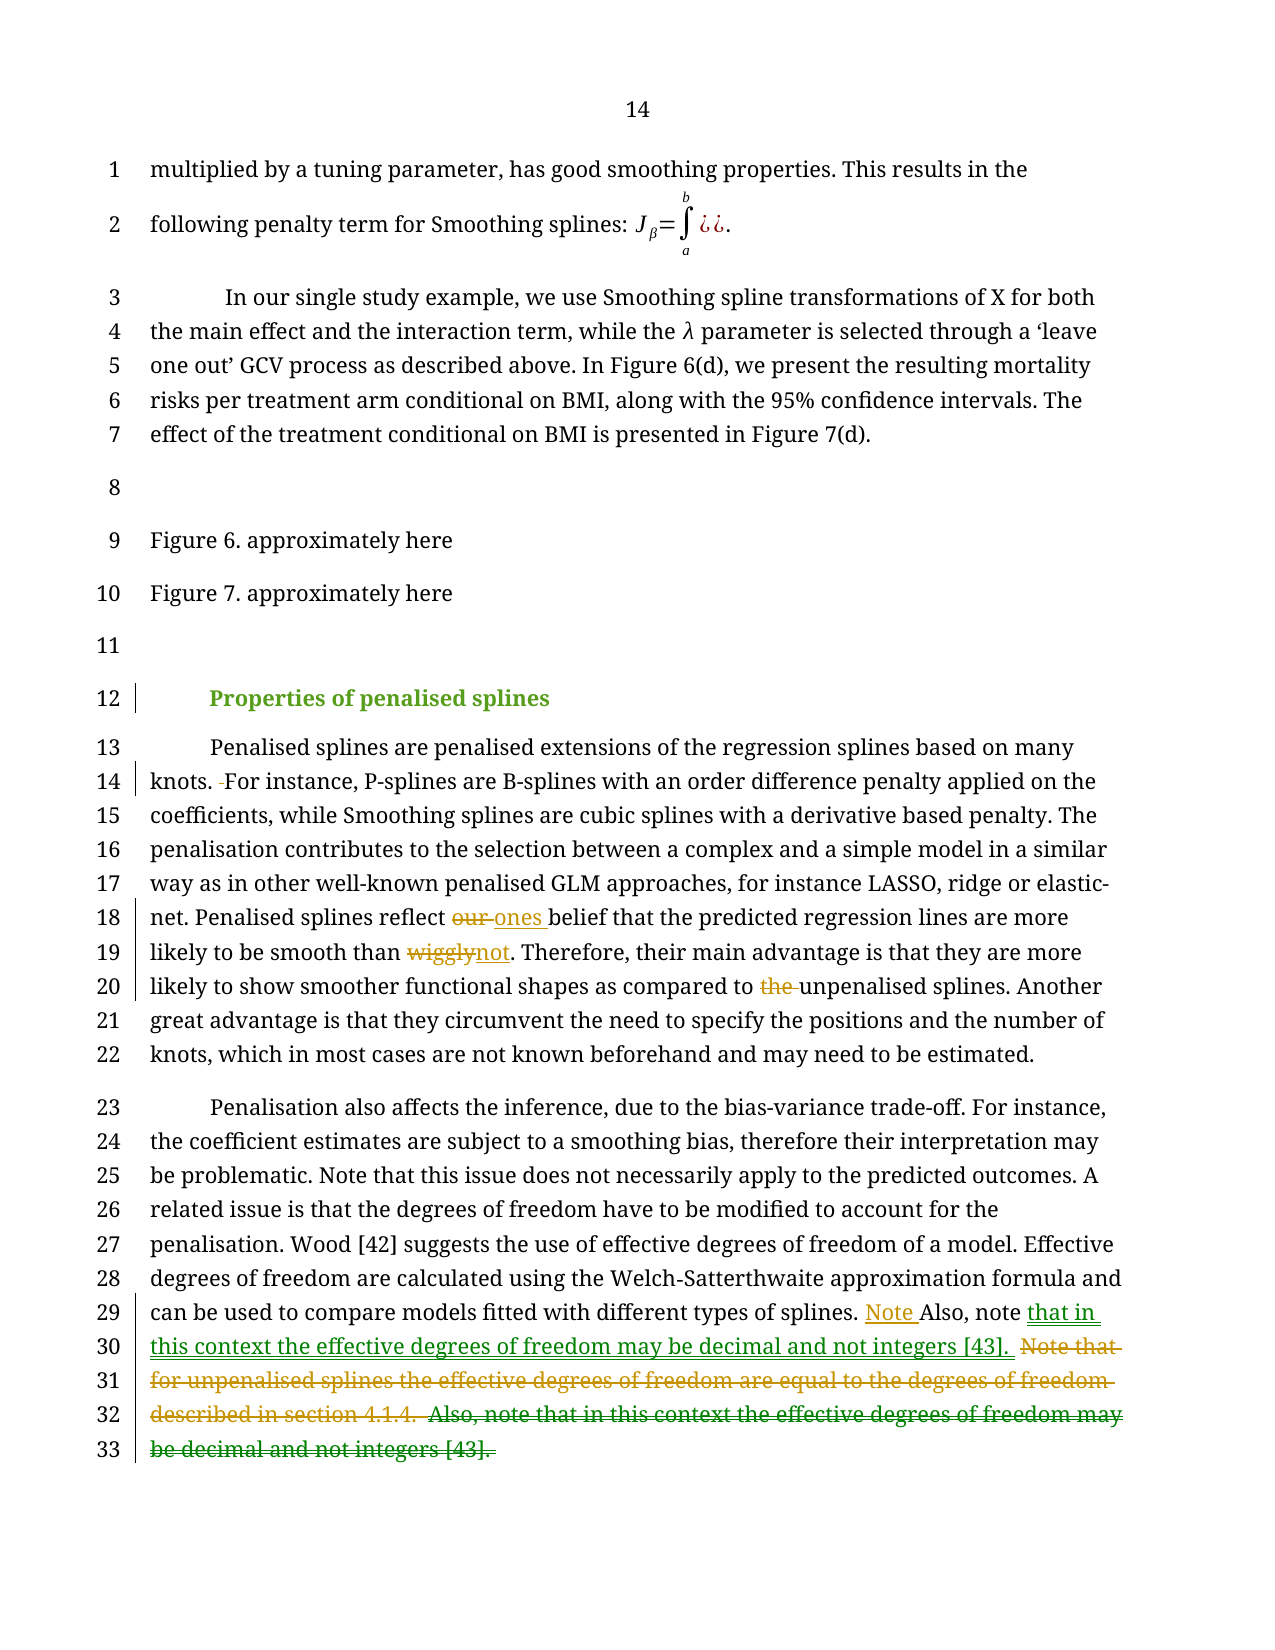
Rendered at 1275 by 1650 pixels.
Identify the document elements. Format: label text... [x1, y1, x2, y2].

text Figure 7. approximately here [150, 577, 1125, 607]
subtitle Properties of penalised splines [209, 683, 1125, 713]
text Figure 6. approximately here [150, 524, 1125, 554]
text Penalised splines are penalised extensions of the regression splines based on many knots. For instance, P-splines are B-splines with an order difference penalty applied on the coefficients, while Smoothing splines are cubic splines with a derivative based penalty. The penalisation contributes to the selection between a complex and a simple model in a similar way as in other well-known penalised GLM approaches, for instance LASSO, ridge or elastic-net. Penalised splines reflect belief that the predicted regression lines are more likely to be smooth than . Therefore, their main advantage is that they are more likely to show smoother functional shapes as compared to unpenalised splines. Another great advantage is that they circumvent the need to specify the positions and the number of knots, which in most cases are not known beforehand and may need to be estimated. [150, 732, 1125, 1069]
text In our single study example, we use Smoothing spline transformations of X for both the main effect and the interaction term, while the parameter is selected through a ‘leave one out’ GCV process as described above. In Figure 6(d), we present the resulting mortality risks per treatment arm conditional on BMI, along with the 95% confidence intervals. The effect of the treatment conditional on BMI is presented in Figure 7(d). [150, 282, 1125, 448]
text Penalisation also affects the inference, due to the bias-variance trade-off. For instance, the coefficient estimates are subject to a smoothing bias, therefore their interpretation may be problematic. Note that this issue does not necessarily apply to the predicted outcomes. A related issue is that the degrees of freedom have to be modified to account for the penalisation. Wood [42] suggests the use of effective degrees of freedom of a model. Effective degrees of freedom are calculated using the Welch‑Satterthwaite approximation formula and can be used to compare models fitted with different types of splines. [150, 1092, 1125, 1463]
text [150, 154, 1125, 259]
